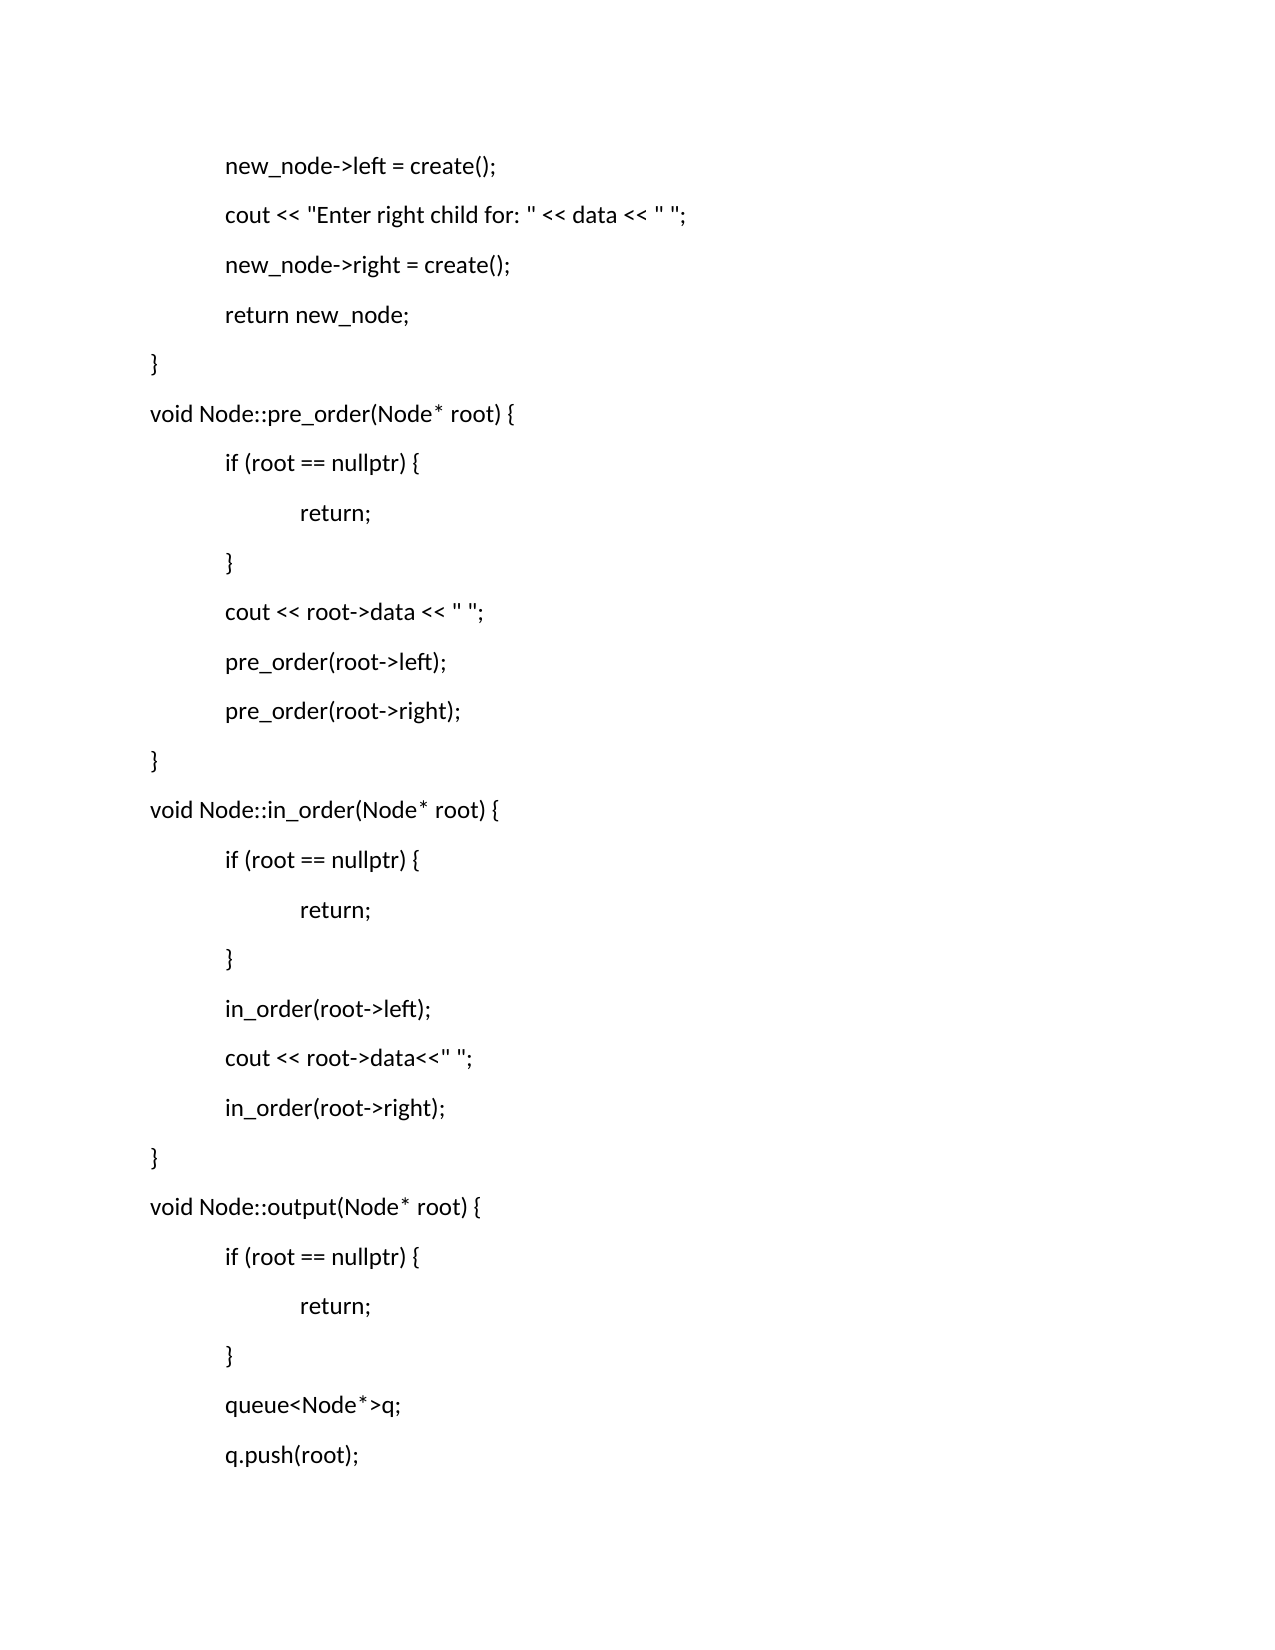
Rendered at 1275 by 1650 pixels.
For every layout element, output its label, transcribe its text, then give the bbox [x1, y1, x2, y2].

text } [150, 745, 1125, 776]
text new_node->right = create(); [150, 249, 1125, 280]
text } [150, 943, 1125, 974]
text if (root == nullptr) { [150, 447, 1125, 478]
text queue<Node*>q; [150, 1389, 1125, 1420]
text if (root == nullptr) { [150, 844, 1125, 875]
text void Node::in_order(Node* root) { [150, 794, 1125, 825]
text cout << "Enter right child for: " << data << " "; [150, 199, 1125, 230]
text pre_order(root->left); [150, 646, 1125, 676]
text pre_order(root->right); [150, 695, 1125, 726]
text void Node::pre_order(Node* root) { [150, 398, 1125, 428]
text } [150, 348, 1125, 379]
text in_order(root->left); [150, 993, 1125, 1023]
text return new_node; [150, 299, 1125, 329]
text } [150, 547, 1125, 577]
text void Node::output(Node* root) { [150, 1191, 1125, 1222]
text cout << root->data << " "; [150, 596, 1125, 627]
text q.push(root); [150, 1439, 1125, 1470]
text in_order(root->right); [150, 1092, 1125, 1123]
text if (root == nullptr) { [150, 1241, 1125, 1271]
text return; [150, 497, 1125, 528]
text } [150, 1142, 1125, 1172]
text new_node->left = create(); [150, 150, 1125, 181]
text cout << root->data<<" "; [150, 1042, 1125, 1073]
text return; [150, 894, 1125, 924]
text return; [150, 1290, 1125, 1321]
text } [150, 1340, 1125, 1371]
